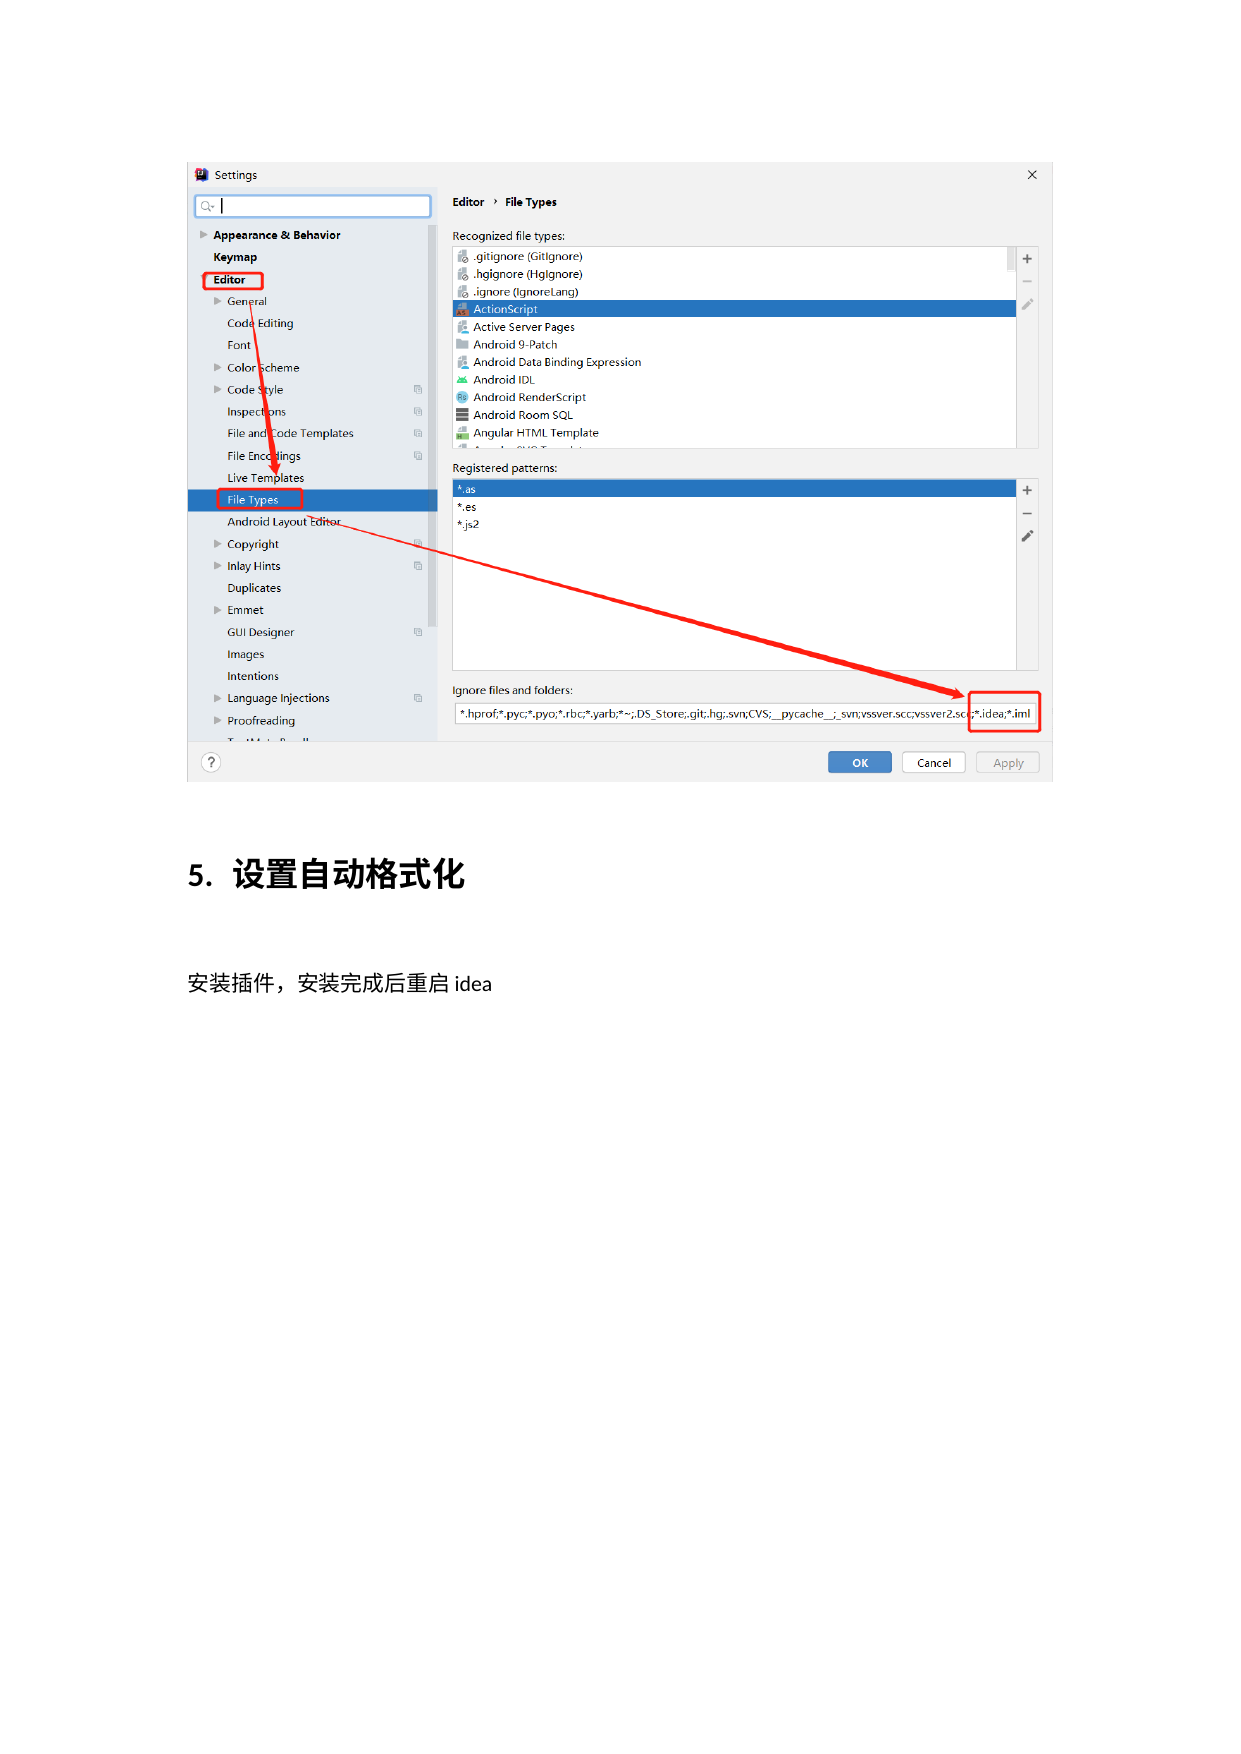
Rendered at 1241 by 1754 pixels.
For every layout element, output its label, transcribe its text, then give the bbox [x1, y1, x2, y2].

text 安装插件，安装完成后重启idea [187, 965, 1053, 998]
subtitle 设置自动格式化 [187, 839, 1053, 904]
picture [187, 162, 1053, 782]
